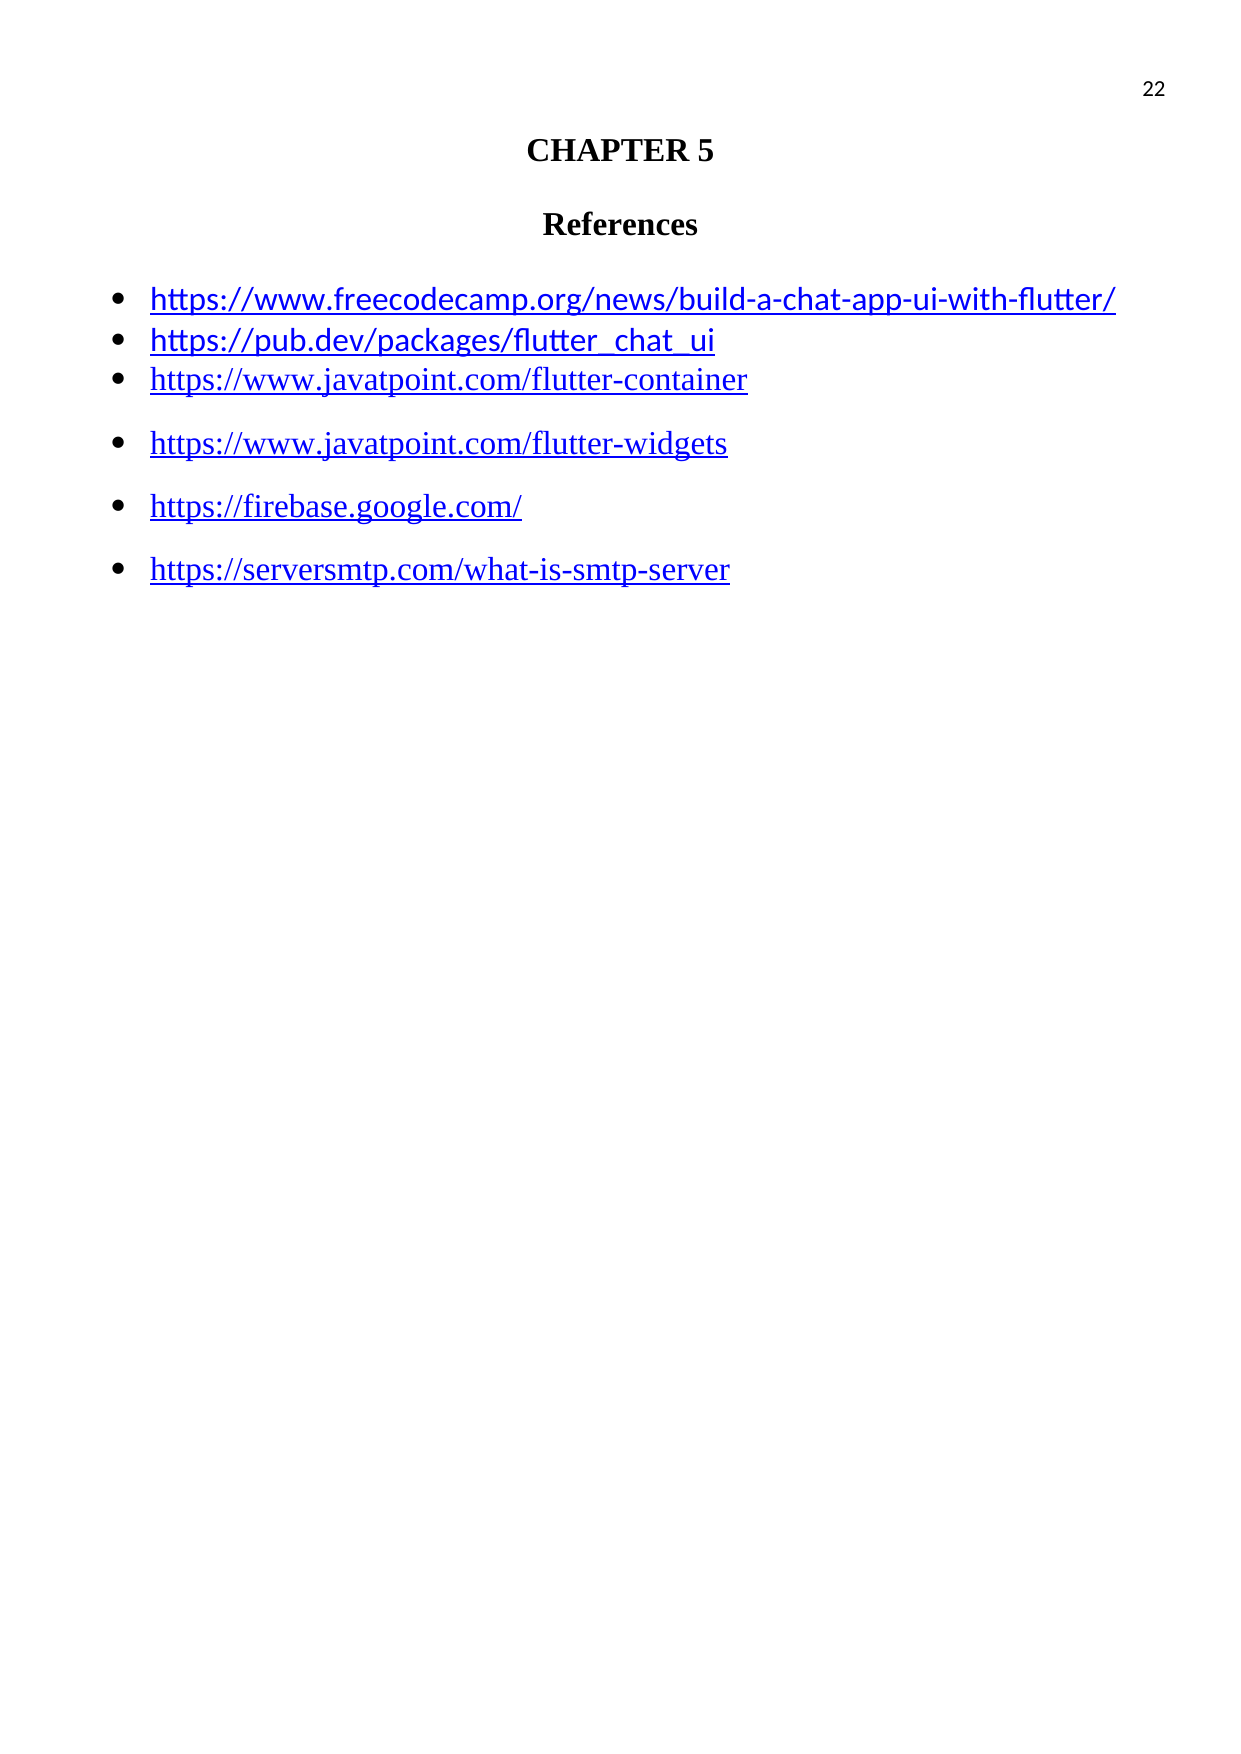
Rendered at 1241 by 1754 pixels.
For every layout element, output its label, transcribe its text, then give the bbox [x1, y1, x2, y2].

list https://serversmtp.com/what-is-smtp-server [112, 549, 1165, 588]
list https://www.javatpoint.com/flutter-widgets [112, 423, 1165, 461]
list https://www.freecodecamp.org/news/build-a-chat-app-ui-with-flutter/ [112, 278, 1165, 319]
text References [75, 204, 1165, 242]
list https://firebase.google.com/ [112, 486, 1165, 524]
list https://pub.dev/packages/flutter_chat_ui [112, 319, 1165, 359]
list https://www.javatpoint.com/flutter-container [112, 359, 1165, 398]
text CHAPTER 5 [75, 130, 1165, 168]
